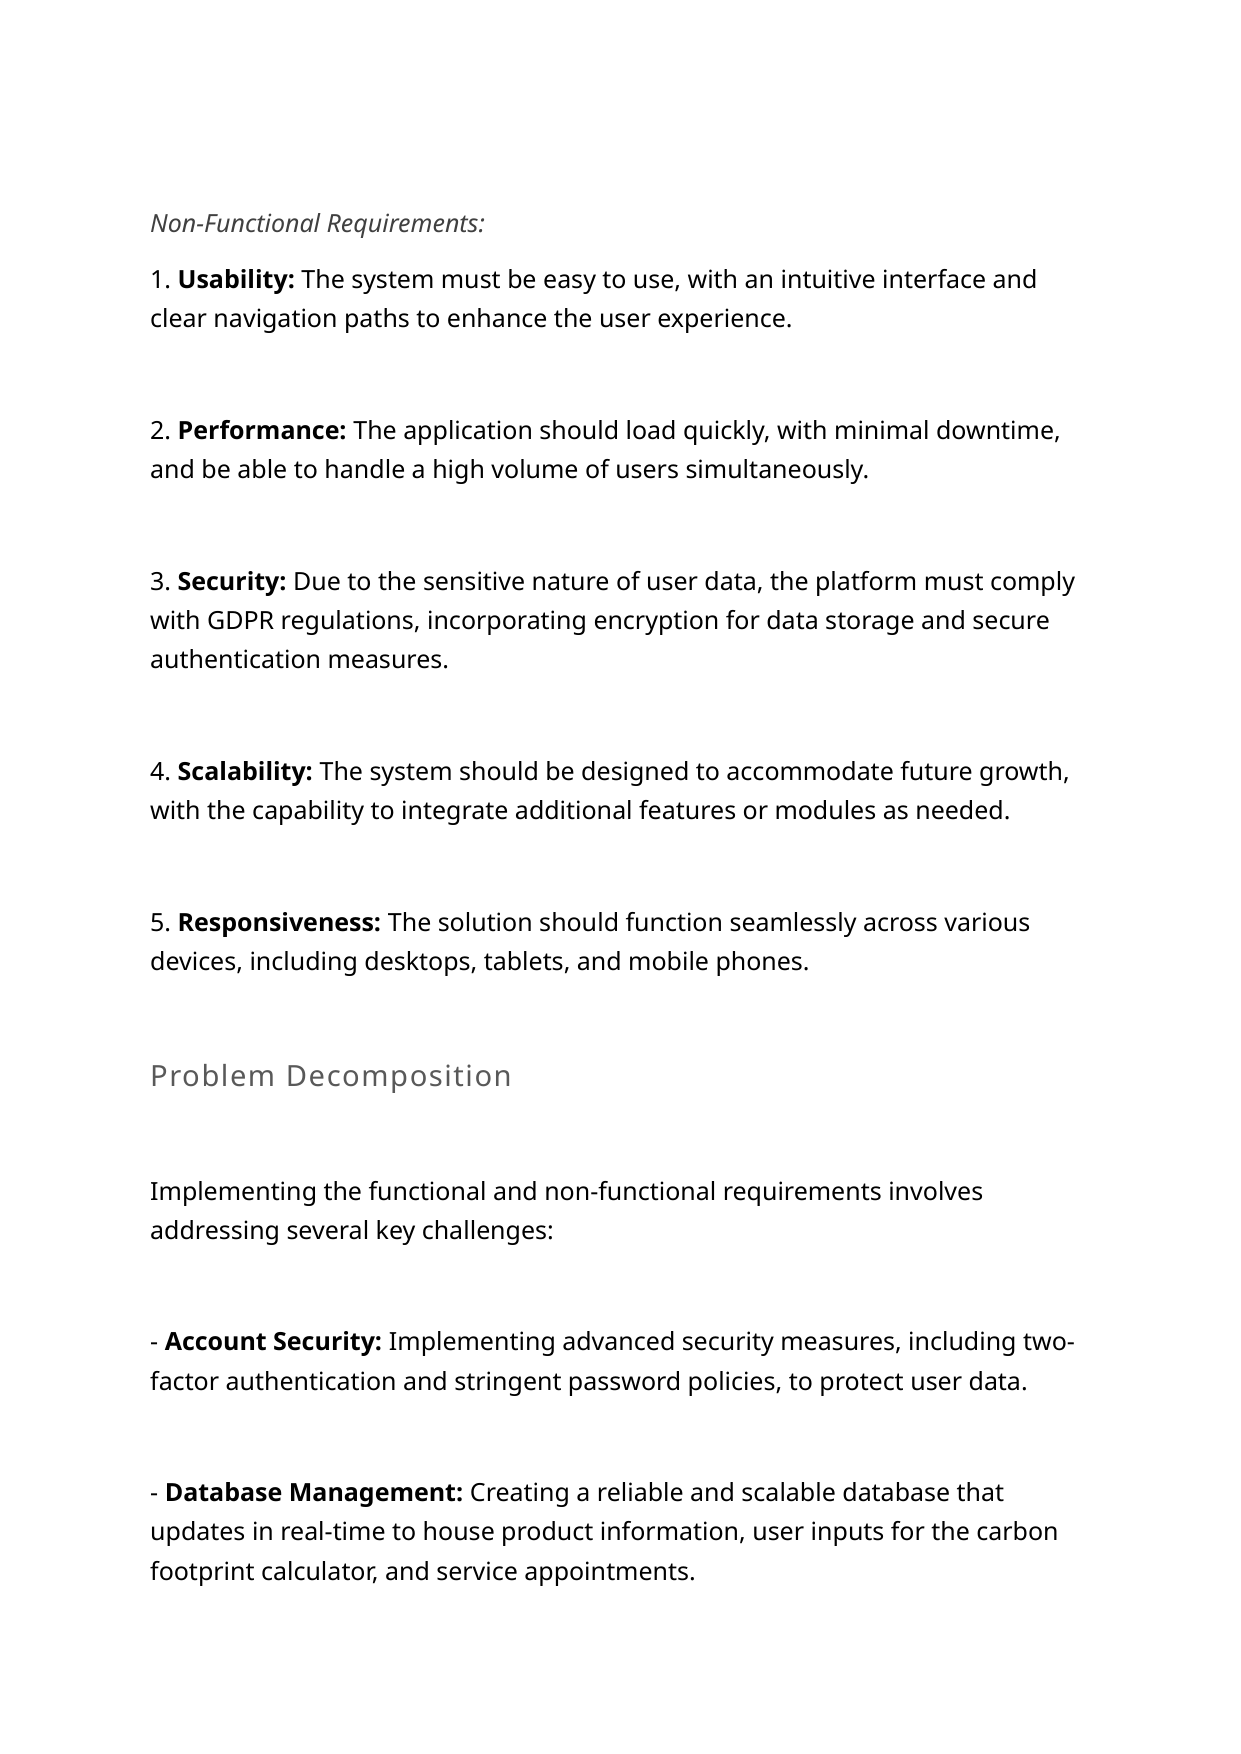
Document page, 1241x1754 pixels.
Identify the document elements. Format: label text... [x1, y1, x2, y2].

text Implementing the functional and non-functional requirements involves addressing several key challenges: [150, 1173, 1090, 1246]
text 5. Responsiveness: The solution should function seamlessly across various devices, including desktops, tablets, and mobile phones. [150, 904, 1090, 977]
text 4. Scalability: The system should be designed to accommodate future growth, with the capability to integrate additional features or modules as needed. [150, 753, 1090, 827]
text 2. Performance: The application should load quickly, with minimal downtime, and be able to handle a high volume of users simultaneously. [150, 412, 1090, 486]
text - Account Security: Implementing advanced security measures, including two-factor authentication and stringent password policies, to protect user data. [150, 1324, 1090, 1397]
text Non-Functional Requirements: [150, 206, 1090, 240]
subtitle Problem Decomposition [150, 1055, 1090, 1095]
text - Database Management: Creating a reliable and scalable database that updates in real-time to house product information, user inputs for the carbon footprint calculator, and service appointments. [150, 1475, 1090, 1587]
text 3. Security: Due to the sensitive nature of user data, the platform must comply with GDPR regulations, incorporating encryption for data storage and secure authentication measures. [150, 563, 1090, 676]
text 1. Usability: The system must be easy to use, with an intuitive interface and clear navigation paths to enhance the user experience. [150, 262, 1090, 335]
